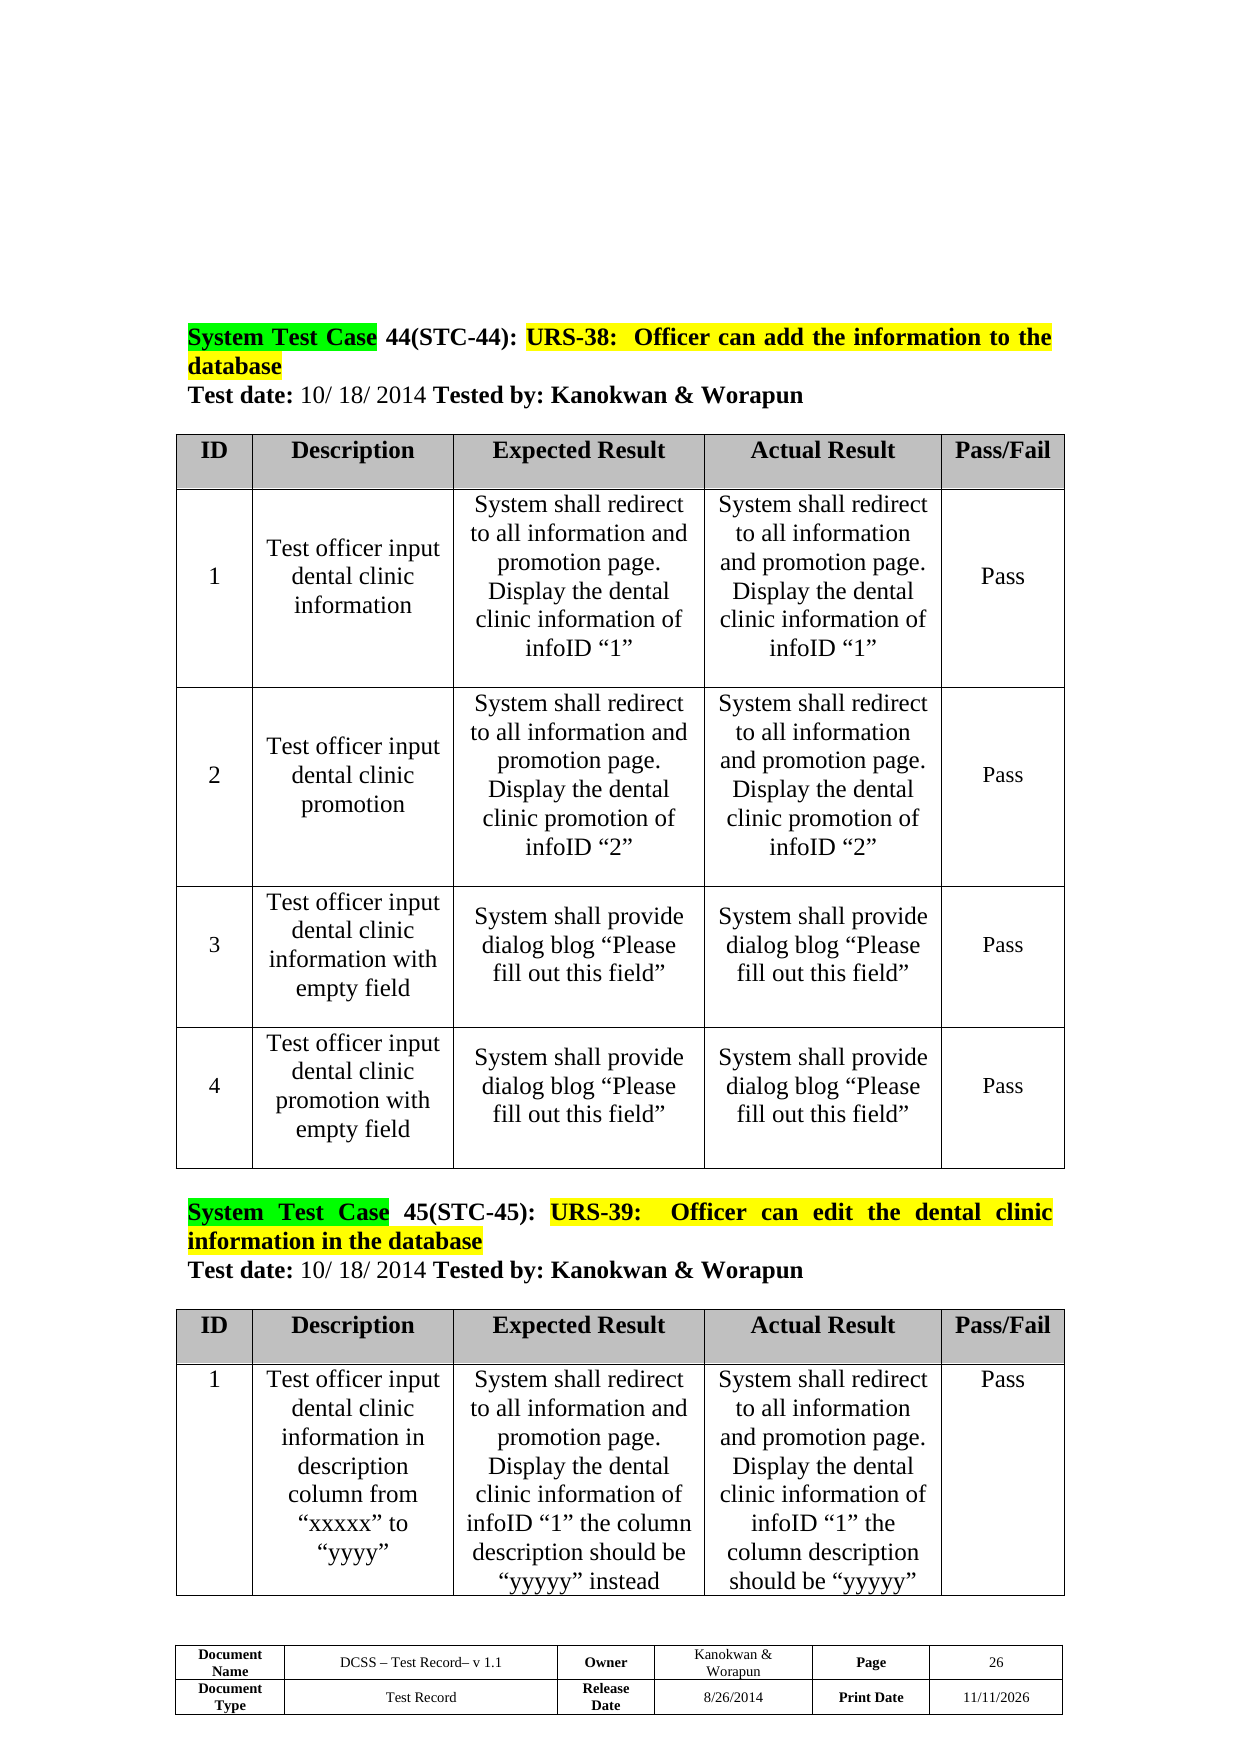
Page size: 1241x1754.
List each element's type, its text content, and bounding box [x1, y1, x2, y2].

table_cell System shall provide dialog blog “Please fill out this field” [454, 887, 704, 1027]
text System Test Case 44(STC-44): URS-38: Officer can add the information to the database [187, 322, 1053, 380]
table_header Description [253, 435, 453, 488]
table_cell Test officer input dental clinic information [253, 490, 453, 687]
table_header Actual Result [705, 435, 941, 488]
table_cell 4 [177, 1028, 252, 1168]
table_cell Test officer input dental clinic promotion with empty field [253, 1028, 453, 1168]
table_cell 1 [177, 490, 252, 687]
table_cell Pass [942, 1365, 1064, 1594]
table_cell System shall redirect to all information and promotion page. Display the dental clinic information of infoID “1” [454, 490, 704, 687]
table_cell Test officer input dental clinic promotion [253, 688, 453, 886]
table_cell System shall provide dialog blog “Please fill out this field” [705, 887, 941, 1027]
table_header Actual Result [705, 1310, 941, 1363]
text Test date: 10/ 18/ 2014 Tested by: Kanokwan & Worapun [187, 1255, 1053, 1284]
text System Test Case 45(STC-45): URS-39: Officer can edit the dental clinic information in the database [187, 1197, 1053, 1255]
table_cell 3 [177, 887, 252, 1027]
table_cell Pass [942, 887, 1064, 1027]
table_header Expected Result [454, 435, 704, 488]
table_header Description [253, 1310, 453, 1363]
table_header Pass/Fail [942, 435, 1064, 488]
table_cell System shall redirect to all information and promotion page. Display the dental clinic promotion of infoID “2” [454, 688, 704, 886]
table_cell Test officer input dental clinic information in description column from “xxxxx” to “yyyy” [253, 1365, 453, 1594]
table_cell Pass [942, 1028, 1064, 1168]
text Test date: 10/ 18/ 2014 Tested by: Kanokwan & Worapun [187, 380, 1053, 409]
table_cell Test officer input dental clinic information with empty field [253, 887, 453, 1027]
table_header ID [177, 1310, 252, 1363]
table_cell System shall provide dialog blog “Please fill out this field” [454, 1028, 704, 1168]
table_cell System shall redirect to all information and promotion page. Display the dental clinic promotion of infoID “2” [705, 688, 941, 886]
table_header Expected Result [454, 1310, 704, 1363]
table_header Pass/Fail [942, 1310, 1064, 1363]
table_cell Pass [942, 688, 1064, 886]
table_cell System shall provide dialog blog “Please fill out this field” [705, 1028, 941, 1168]
table_cell 2 [177, 688, 252, 886]
table_cell Pass [942, 490, 1064, 687]
table_header ID [177, 435, 252, 488]
table_cell 1 [177, 1365, 252, 1594]
table_cell System shall redirect to all information and promotion page. Display the dental clinic information of infoID “1” [705, 490, 941, 687]
